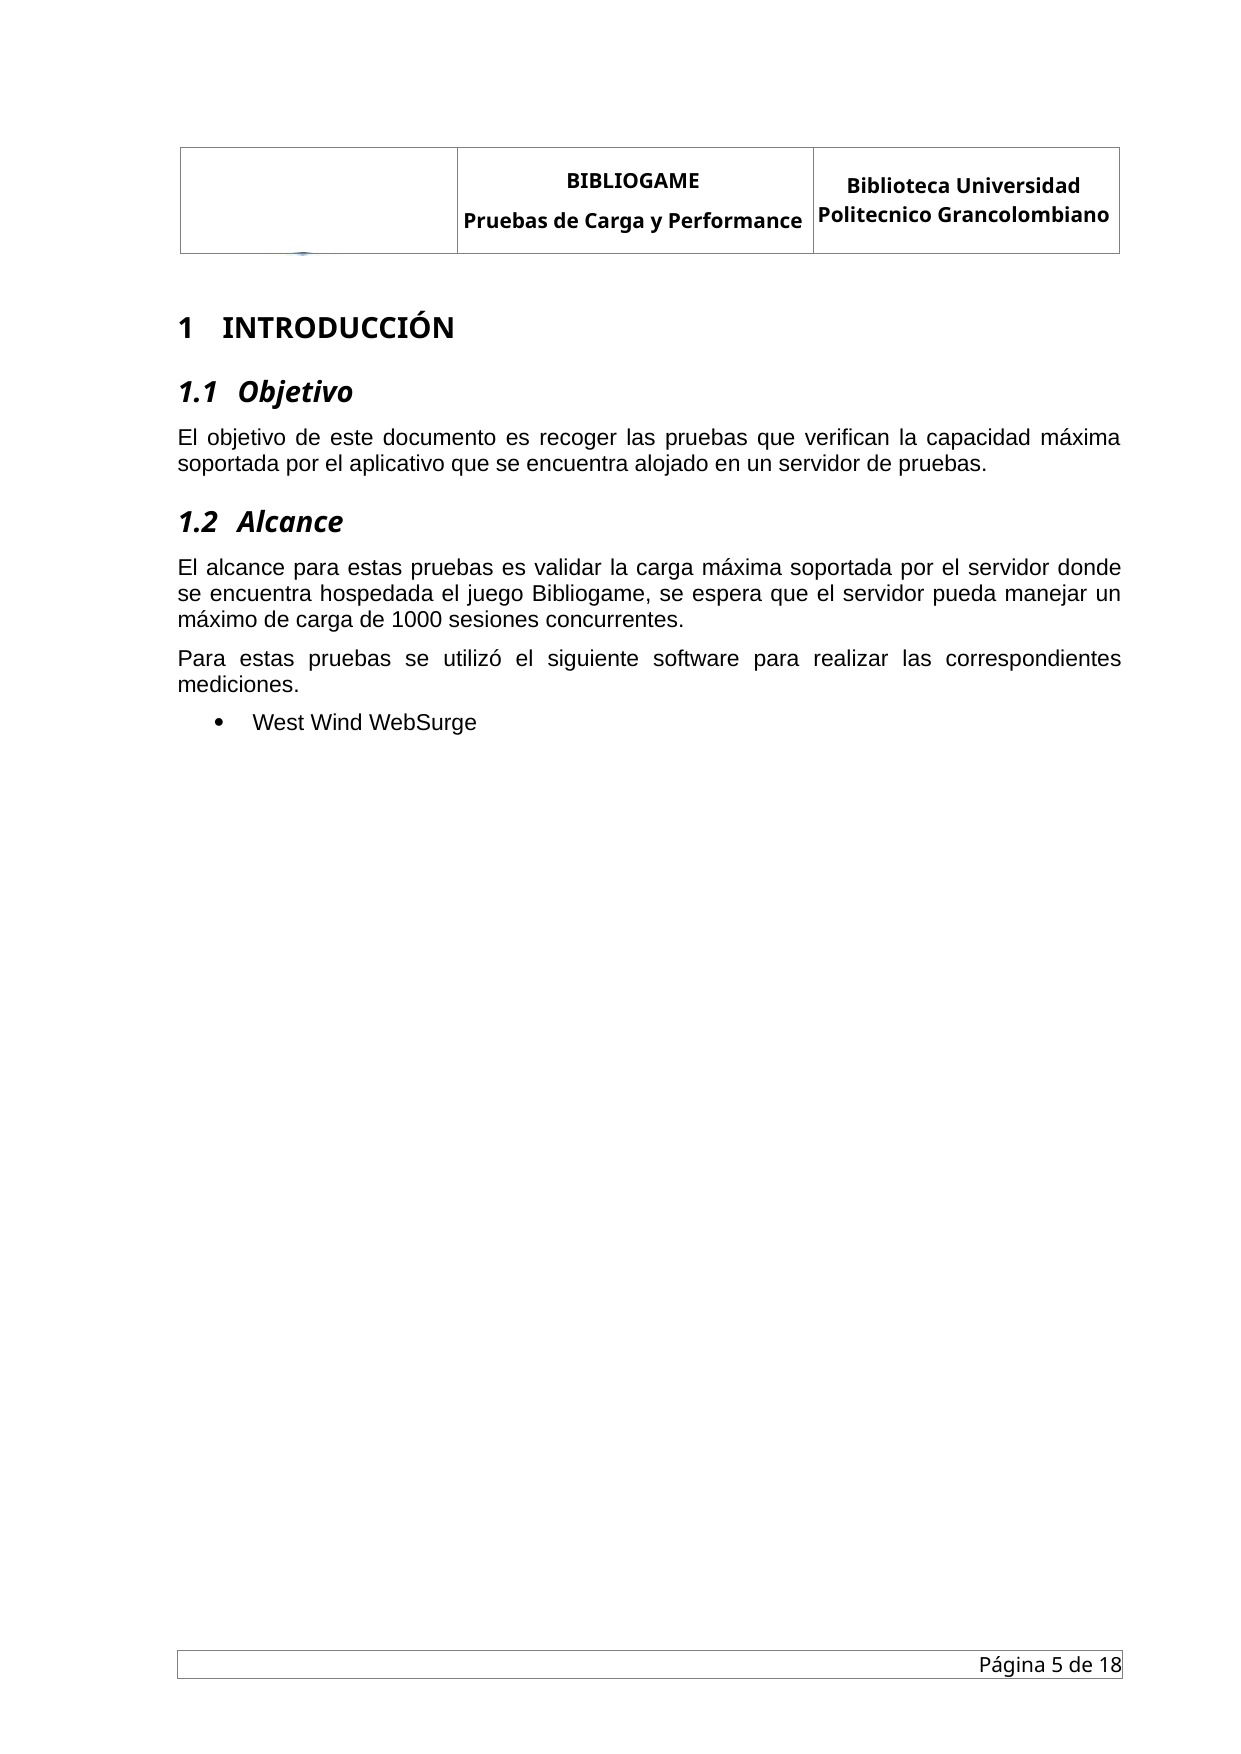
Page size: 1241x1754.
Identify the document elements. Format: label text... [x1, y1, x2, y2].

subtitle INTRODUCCIÓN [177, 307, 1122, 347]
text El objetivo de este documento es recoger las pruebas que verifican la capacidad máxima soportada por el aplicativo que se encuentra alojado en un servidor de pruebas. [177, 424, 1122, 477]
list West Wind WebSurge [215, 709, 1122, 735]
subtitle Alcance [177, 502, 1122, 541]
text Para estas pruebas se utilizó el siguiente software para realizar las correspondientes mediciones. [177, 644, 1122, 697]
text El alcance para estas pruebas es validar la carga máxima soportada por el servidor donde se encuentra hospedada el juego Bibliogame, se espera que el servidor pueda manejar un máximo de carga de 1000 sesiones concurrentes. [177, 554, 1122, 633]
subtitle Objetivo [177, 372, 1122, 411]
